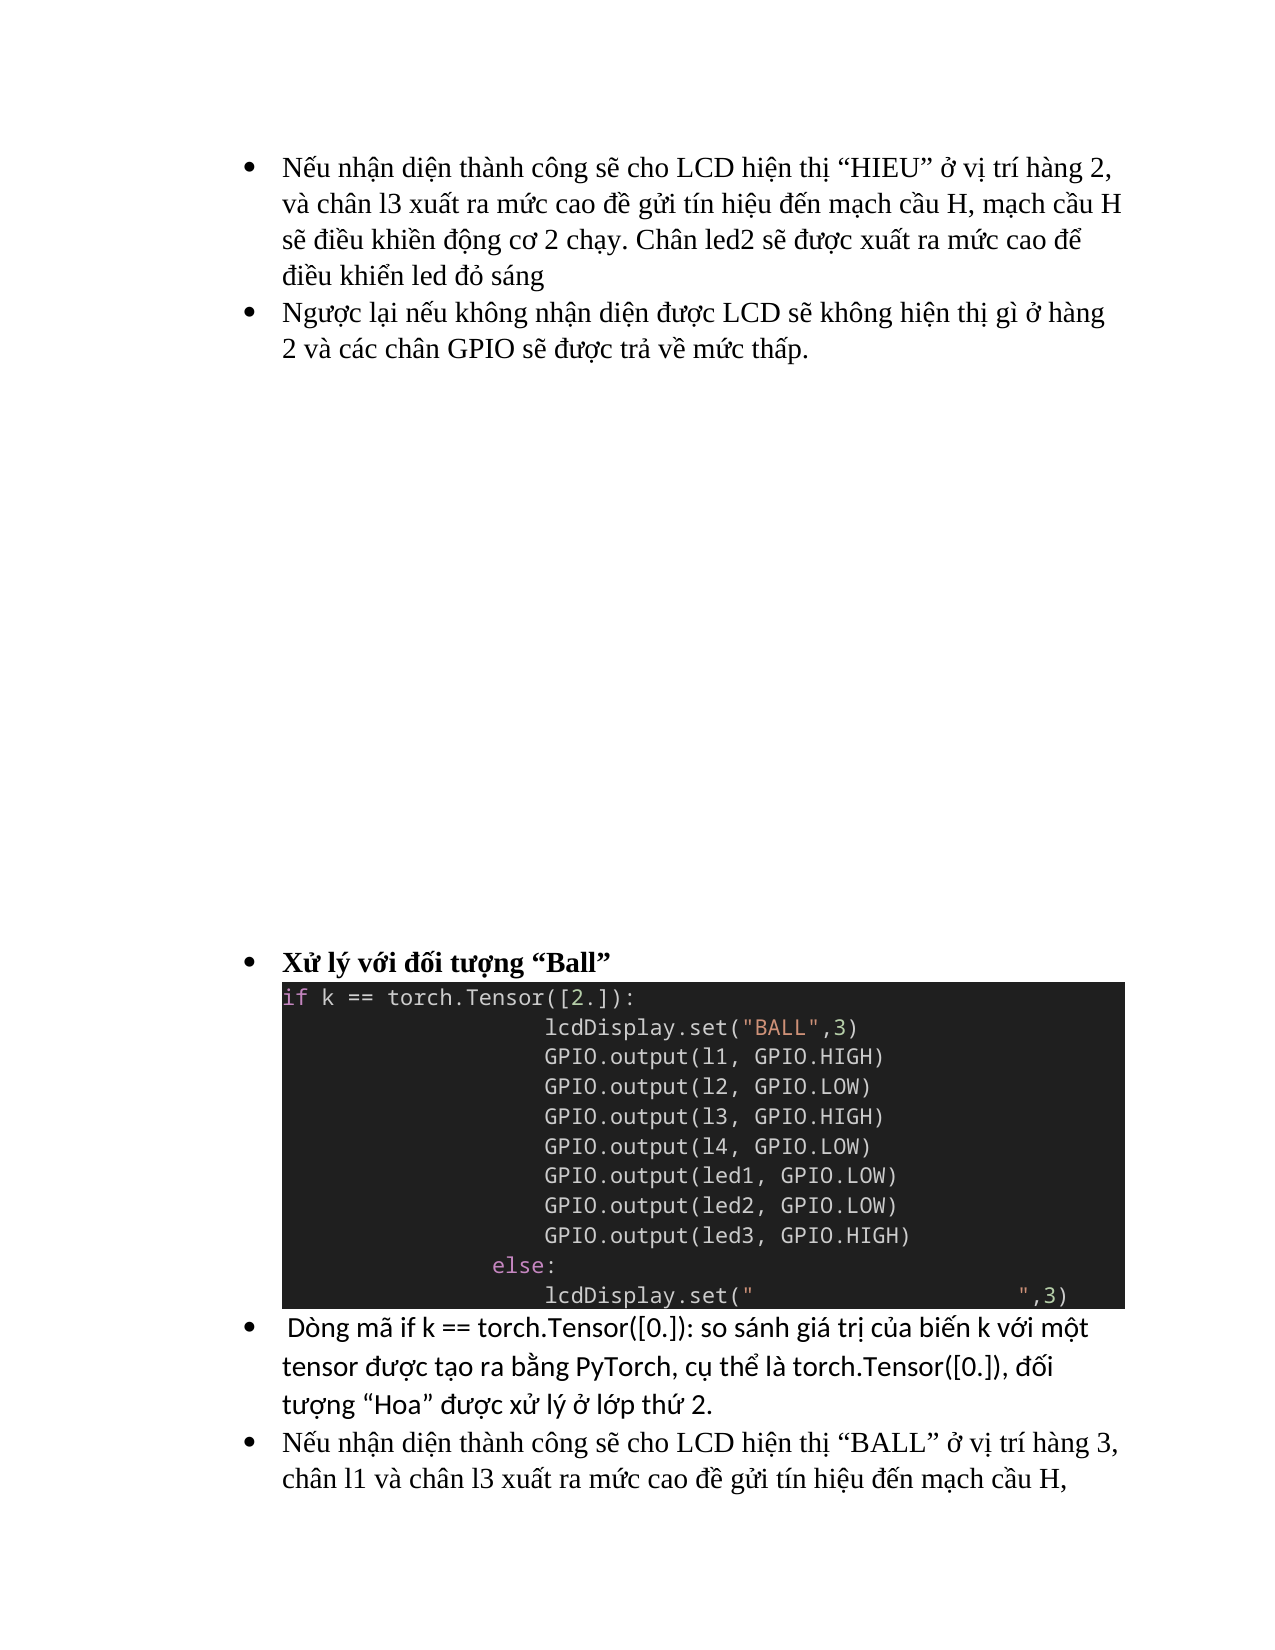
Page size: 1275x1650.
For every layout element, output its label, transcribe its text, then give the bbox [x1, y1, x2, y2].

text GPIO.output(l2, GPIO.LOW) [282, 1071, 1125, 1101]
text GPIO.output(led1, GPIO.LOW) [282, 1160, 1125, 1190]
text else: [282, 1250, 1125, 1279]
text if k == torch.Tensor([2.]): [282, 982, 1125, 1011]
list Ngược lại nếu không nhận diện được LCD sẽ không hiện thị gì ở hàng 2 và các chân GPIO sẽ được trả về mức thấp. [244, 295, 1125, 364]
text GPIO.output(l4, GPIO.LOW) [282, 1131, 1125, 1160]
text lcdDisplay.set("BALL",3) [282, 1011, 1125, 1041]
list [244, 1425, 1125, 1494]
text GPIO.output(l1, GPIO.HIGH) [282, 1041, 1125, 1071]
text GPIO.output(led3, GPIO.HIGH) [282, 1220, 1125, 1250]
list Nếu nhận diện thành công sẽ cho LCD hiện thị “HIEU” ở vị trí hàng 2, và chân l3 xuất ra mức cao đề gửi tín hiệu đến mạch cầu H, mạch cầu H sẽ điều khiền động cơ 2 chạy. Chân led2 sẽ được xuất ra mức cao để điều khiển led đỏ sáng [244, 150, 1125, 292]
list Xử lý với đối tượng “Ball” [244, 945, 1125, 979]
text GPIO.output(led2, GPIO.LOW) [282, 1190, 1125, 1220]
list Dòng mã if k == torch.Tensor([0.]): so sánh giá trị của biến k với một tensor được tạo ra bằng PyTorch, cụ thể là torch.Tensor([0.]), đối tượng “Hoa” được xử lý ở lớp thứ 2. [244, 1309, 1125, 1422]
text GPIO.output(l3, GPIO.HIGH) [282, 1101, 1125, 1131]
text lcdDisplay.set(" ",3) [282, 1279, 1125, 1309]
